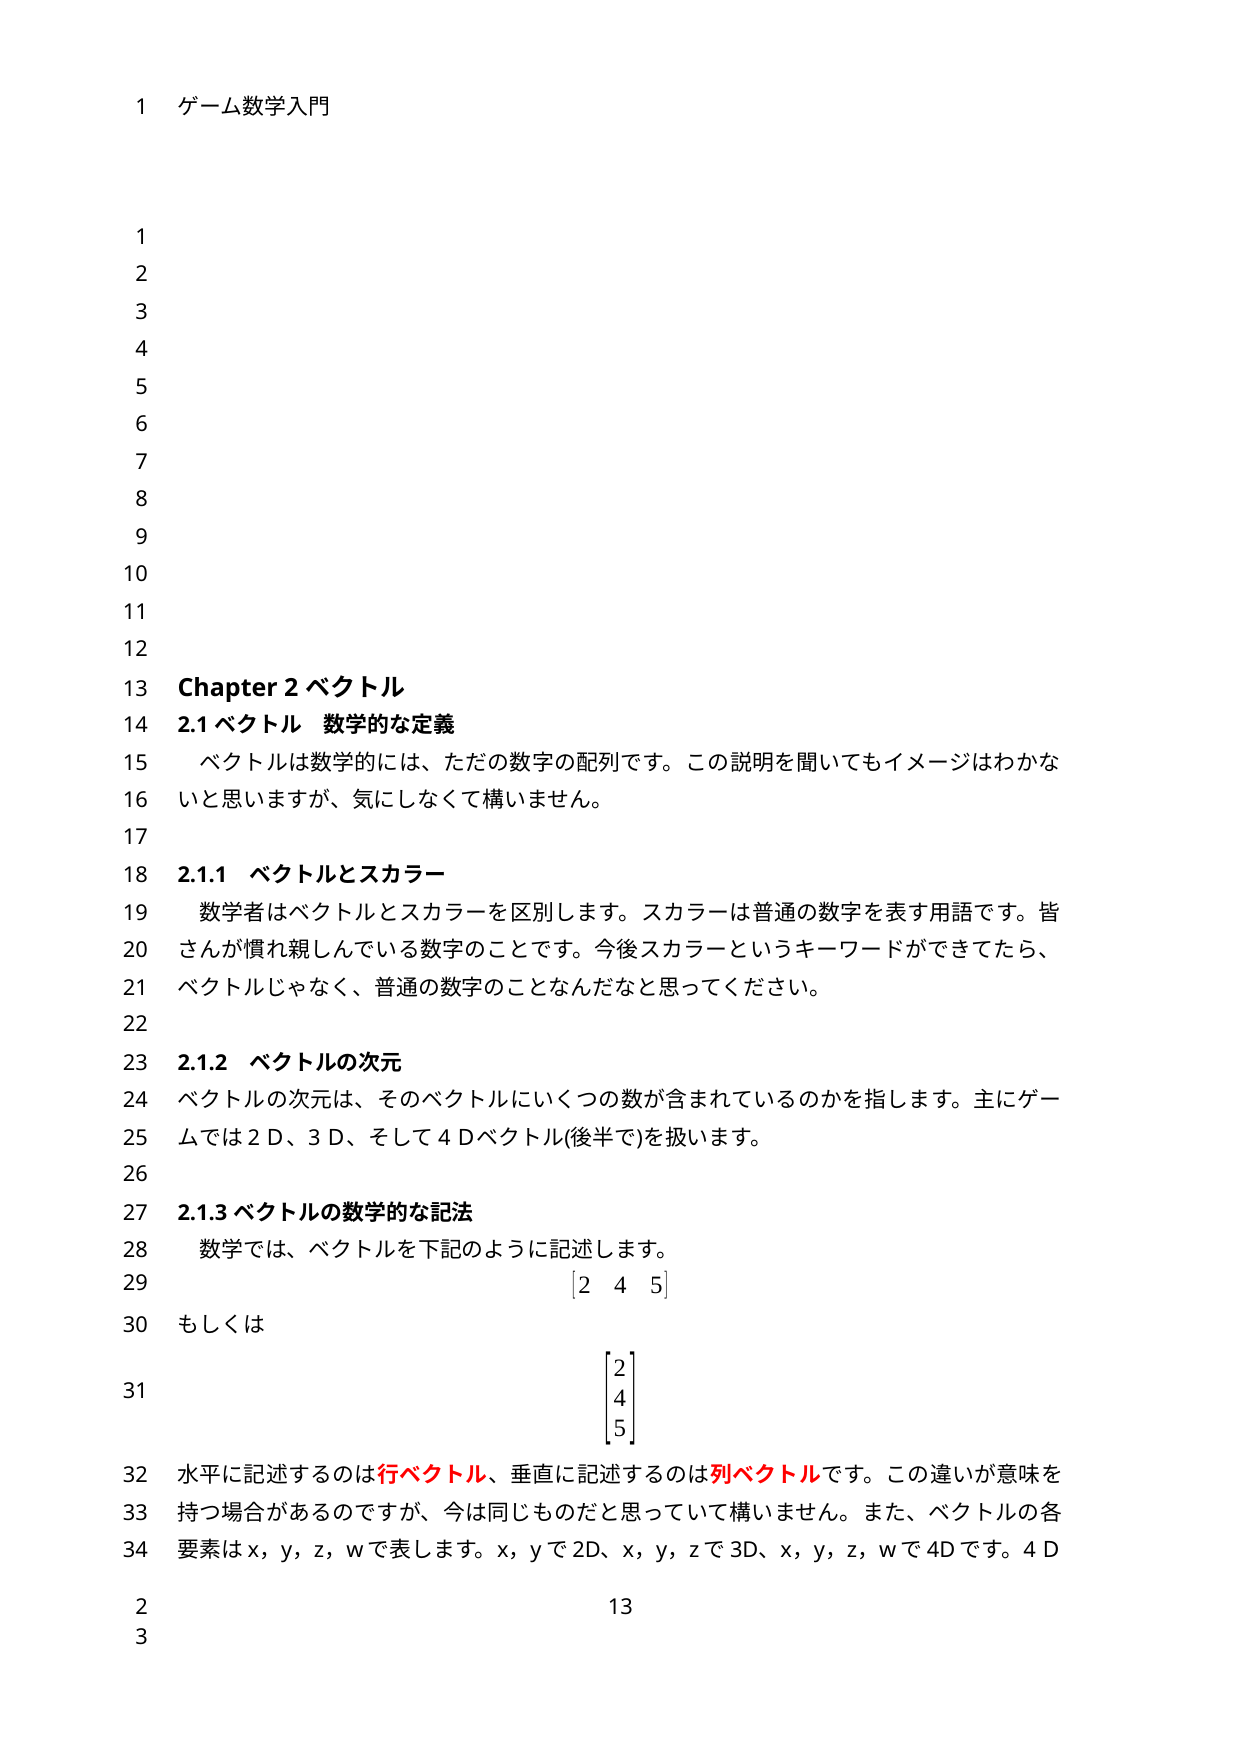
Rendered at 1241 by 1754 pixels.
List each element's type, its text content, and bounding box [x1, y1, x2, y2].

subtitle Chapter 2 ベクトル [177, 667, 1063, 704]
text ベクトルの次元は、そのベクトルにいくつの数が含まれているのかを指します。主にゲームでは2Ｄ、3Ｄ、そして4Ｄベクトル(後半で)を扱います。 [177, 1079, 1063, 1154]
text 数学者はベクトルとスカラーを区別します。スカラーは普通の数字を表す用語です。皆さんが慣れ親しんでいる数字のことです。今後スカラーというキーワードができてたら、ベクトルじゃなく、普通の数字のことなんだなと思ってください。 [177, 892, 1063, 1004]
text もしくは [177, 1304, 1063, 1342]
text 数学では、ベクトルを下記のように記述します。 [177, 1229, 1063, 1267]
subtitle 2.1 ベクトル 数学的な定義 [177, 704, 1063, 742]
text ベクトルは数学的には、ただの数字の配列です。この説明を聞いてもイメージはわかないと思いますが、気にしなくて構いません。 [177, 742, 1063, 817]
subtitle 2.1.2 ベクトルの次元 [177, 1042, 1063, 1079]
subtitle 2.1.3 ベクトルの数学的な記法 [177, 1192, 1063, 1229]
subtitle 2.1.1 ベクトルとスカラー [177, 854, 1063, 892]
